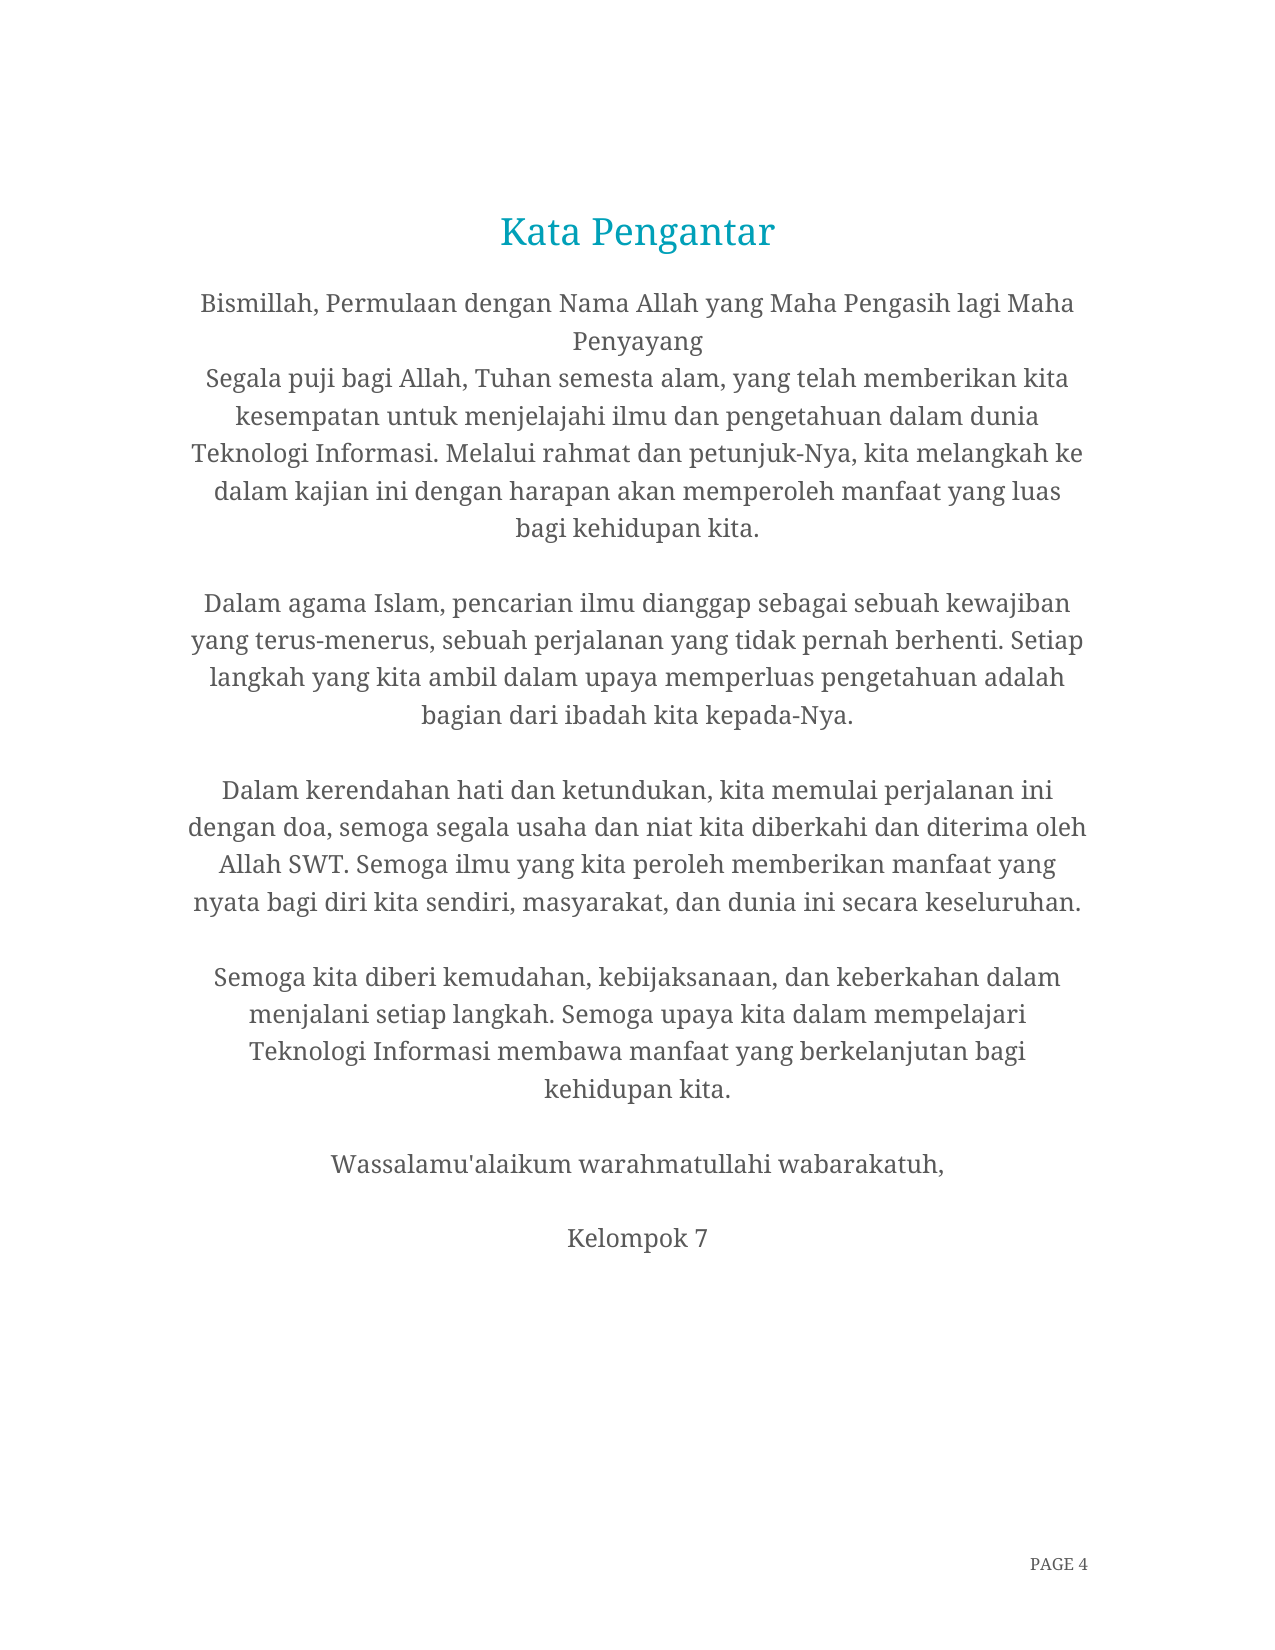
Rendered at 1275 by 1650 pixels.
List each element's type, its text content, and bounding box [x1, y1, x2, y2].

text Kelompok 7 [187, 1221, 1087, 1255]
text Semoga kita diberi kemudahan, kebijaksanaan, dan keberkahan dalam menjalani setiap langkah. Semoga upaya kita dalam mempelajari Teknologi Informasi membawa manfaat yang berkelanjutan bagi kehidupan kita. [187, 959, 1087, 1106]
text Segala puji bagi Allah, Tuhan semesta alam, yang telah memberikan kita kesempatan untuk menjelajahi ilmu dan pengetahuan dalam dunia Teknologi Informasi. Melalui rahmat dan petunjuk-Nya, kita melangkah ke dalam kajian ini dengan harapan akan memperoleh manfaat yang luas bagi kehidupan kita. [187, 361, 1087, 544]
text Dalam kerendahan hati dan ketundukan, kita memulai perjalanan ini dengan doa, semoga segala usaha dan niat kita diberkahi dan diterima oleh Allah SWT. Semoga ilmu yang kita peroleh memberikan manfaat yang nyata bagi diri kita sendiri, masyarakat, dan dunia ini secara keseluruhan. [187, 772, 1087, 918]
text Wassalamu'alaikum warahmatullahi wabarakatuh, [187, 1146, 1087, 1180]
subtitle Kata Pengantar [187, 205, 1087, 256]
text Dalam agama Islam, pencarian ilmu dianggap sebagai sebuah kewajiban yang terus-menerus, sebuah perjalanan yang tidak pernah berhenti. Setiap langkah yang kita ambil dalam upaya memperluas pengetahuan adalah bagian dari ibadah kita kepada-Nya. [187, 585, 1087, 732]
text Bismillah, Permulaan dengan Nama Allah yang Maha Pengasih lagi Maha Penyayang [187, 286, 1087, 358]
